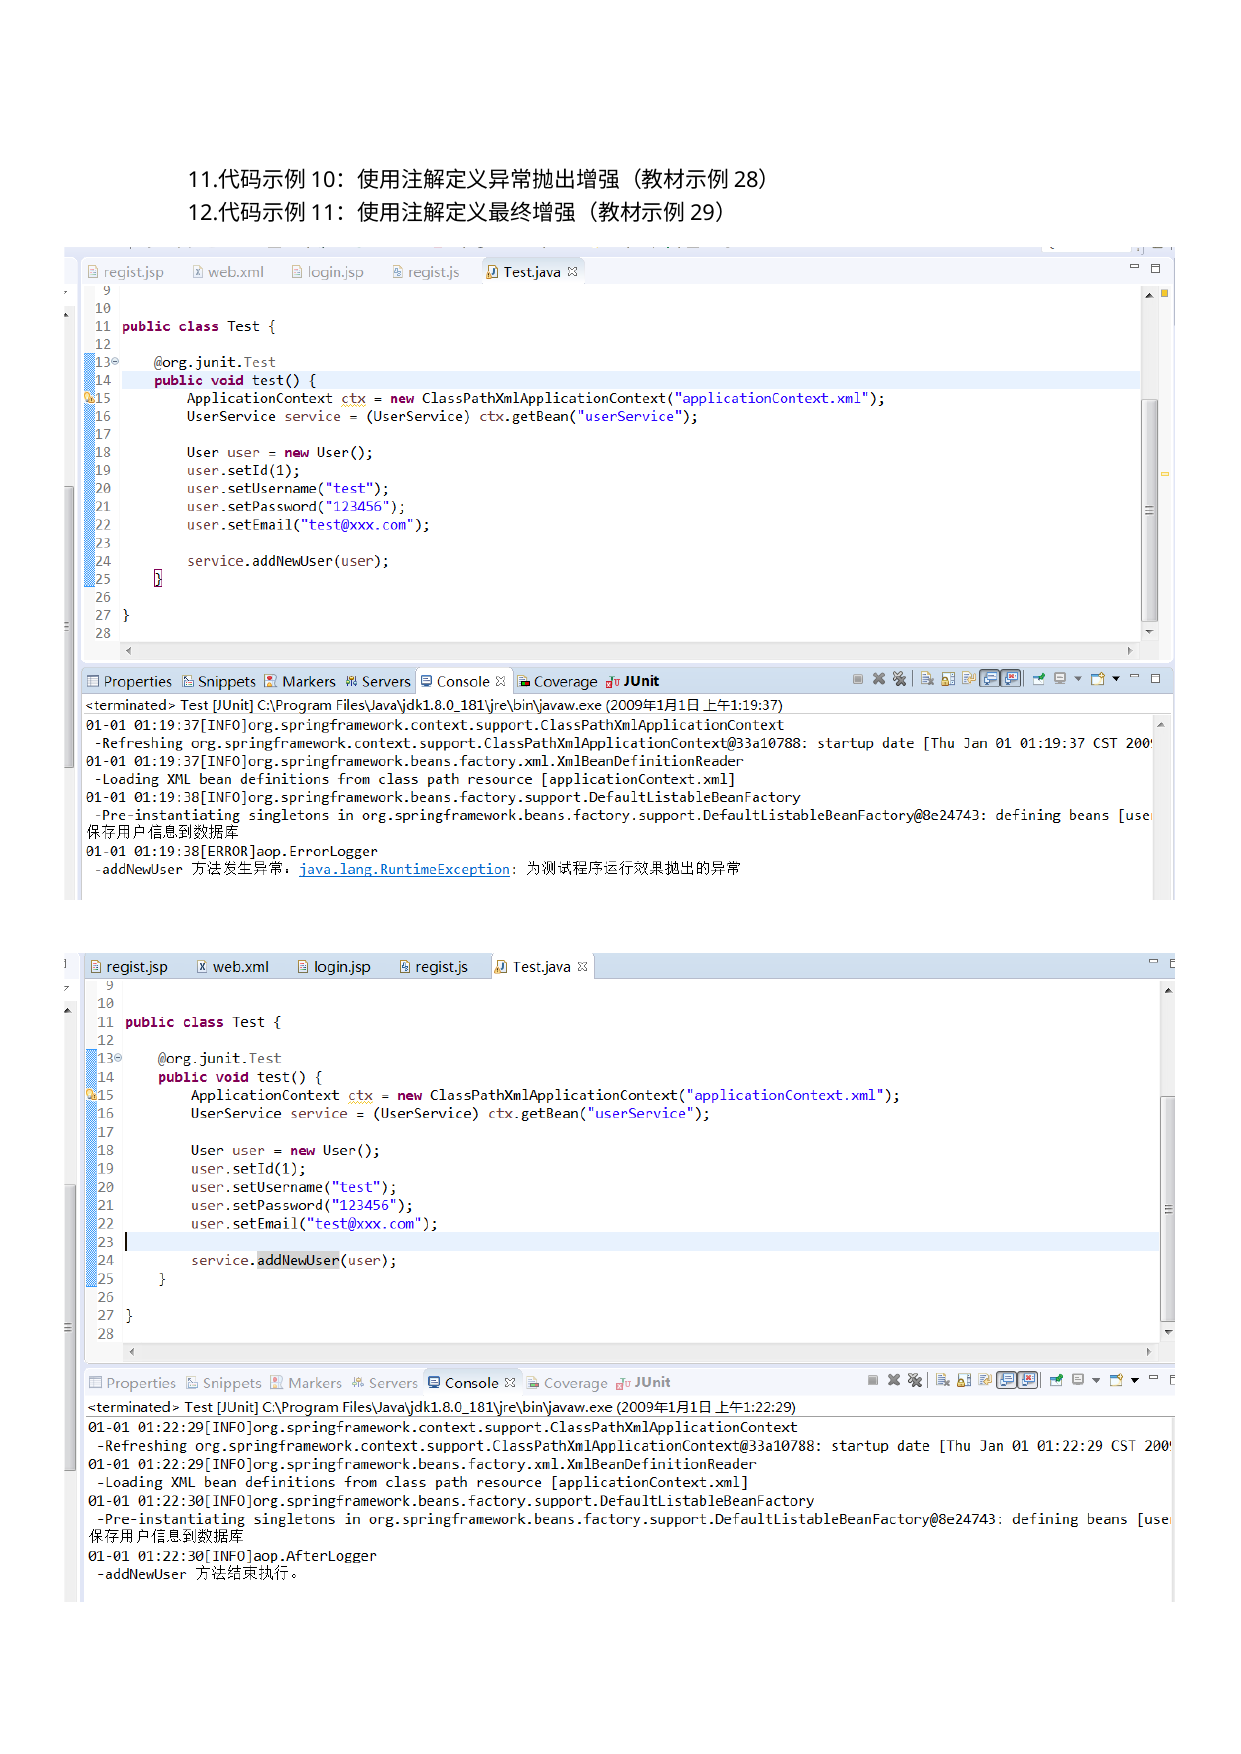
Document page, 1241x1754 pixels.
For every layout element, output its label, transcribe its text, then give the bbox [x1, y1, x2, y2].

text 12.代码示例11：使用注解定义最终增强（教材示例29） [187, 194, 1053, 227]
picture [64, 953, 1175, 1602]
picture [64, 247, 1175, 900]
text 11.代码示例10：使用注解定义异常抛出增强（教材示例28） [187, 162, 1053, 194]
